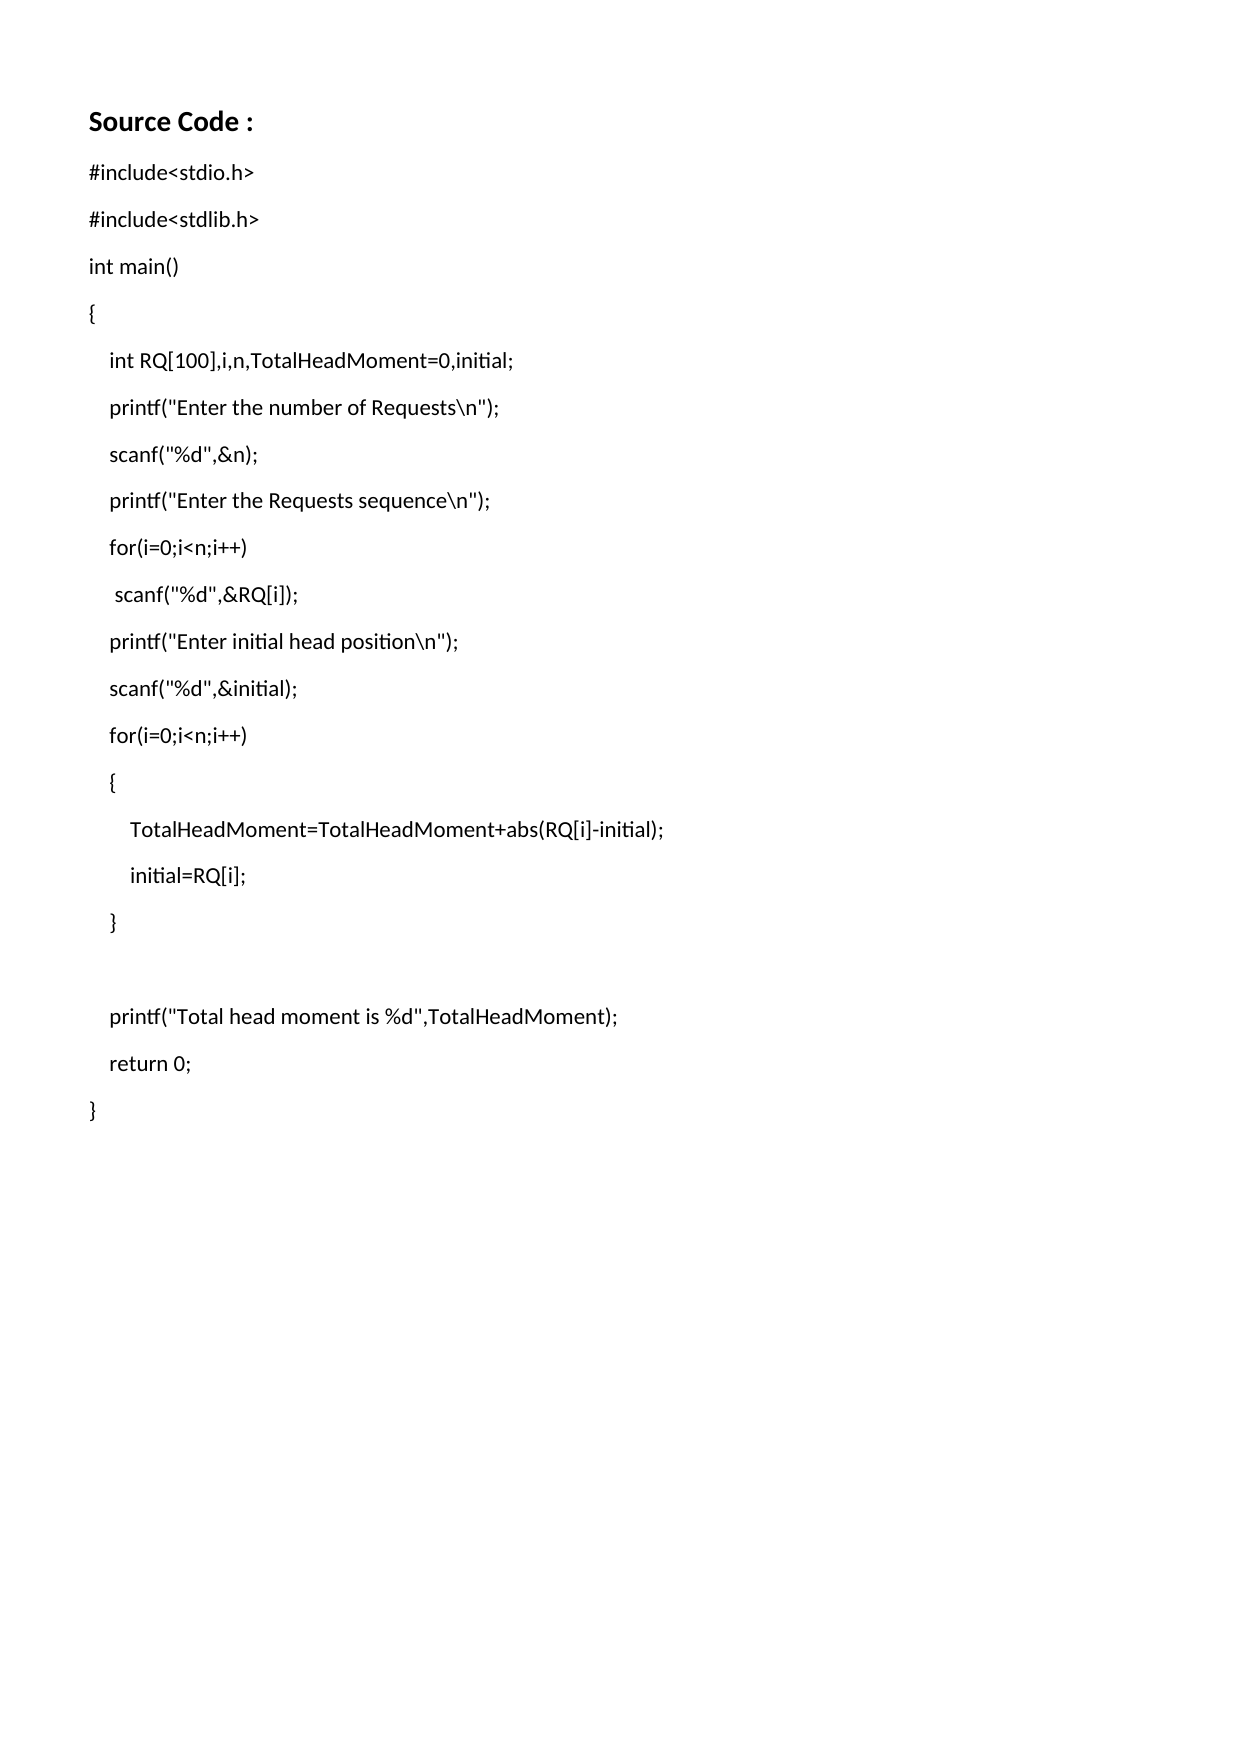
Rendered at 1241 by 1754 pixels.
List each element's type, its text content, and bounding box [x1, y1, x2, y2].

text scanf("%d",&n); [89, 440, 1122, 468]
text initial=RQ[i]; [89, 862, 1122, 890]
text scanf("%d",&initial); [89, 674, 1122, 702]
text { [89, 299, 1122, 327]
text TotalHeadMoment=TotalHeadMoment+abs(RQ[i]-initial); [89, 815, 1122, 843]
text printf("Enter the number of Requests\n"); [89, 393, 1122, 421]
text } [89, 1096, 1122, 1124]
text #include<stdio.h> [89, 158, 1122, 187]
text } [89, 908, 1122, 937]
text for(i=0;i<n;i++) [89, 533, 1122, 562]
text for(i=0;i<n;i++) [89, 721, 1122, 749]
text int main() [89, 252, 1122, 280]
text Source Code : [89, 103, 1122, 139]
text scanf("%d",&RQ[i]); [89, 580, 1122, 608]
text int RQ[100],i,n,TotalHeadMoment=0,initial; [89, 346, 1122, 374]
text return 0; [89, 1049, 1122, 1077]
text #include<stdlib.h> [89, 205, 1122, 233]
text { [89, 768, 1122, 796]
text printf("Enter initial head position\n"); [89, 627, 1122, 655]
text printf("Enter the Requests sequence\n"); [89, 487, 1122, 515]
text printf("Total head moment is %d",TotalHeadMoment); [89, 1002, 1122, 1030]
